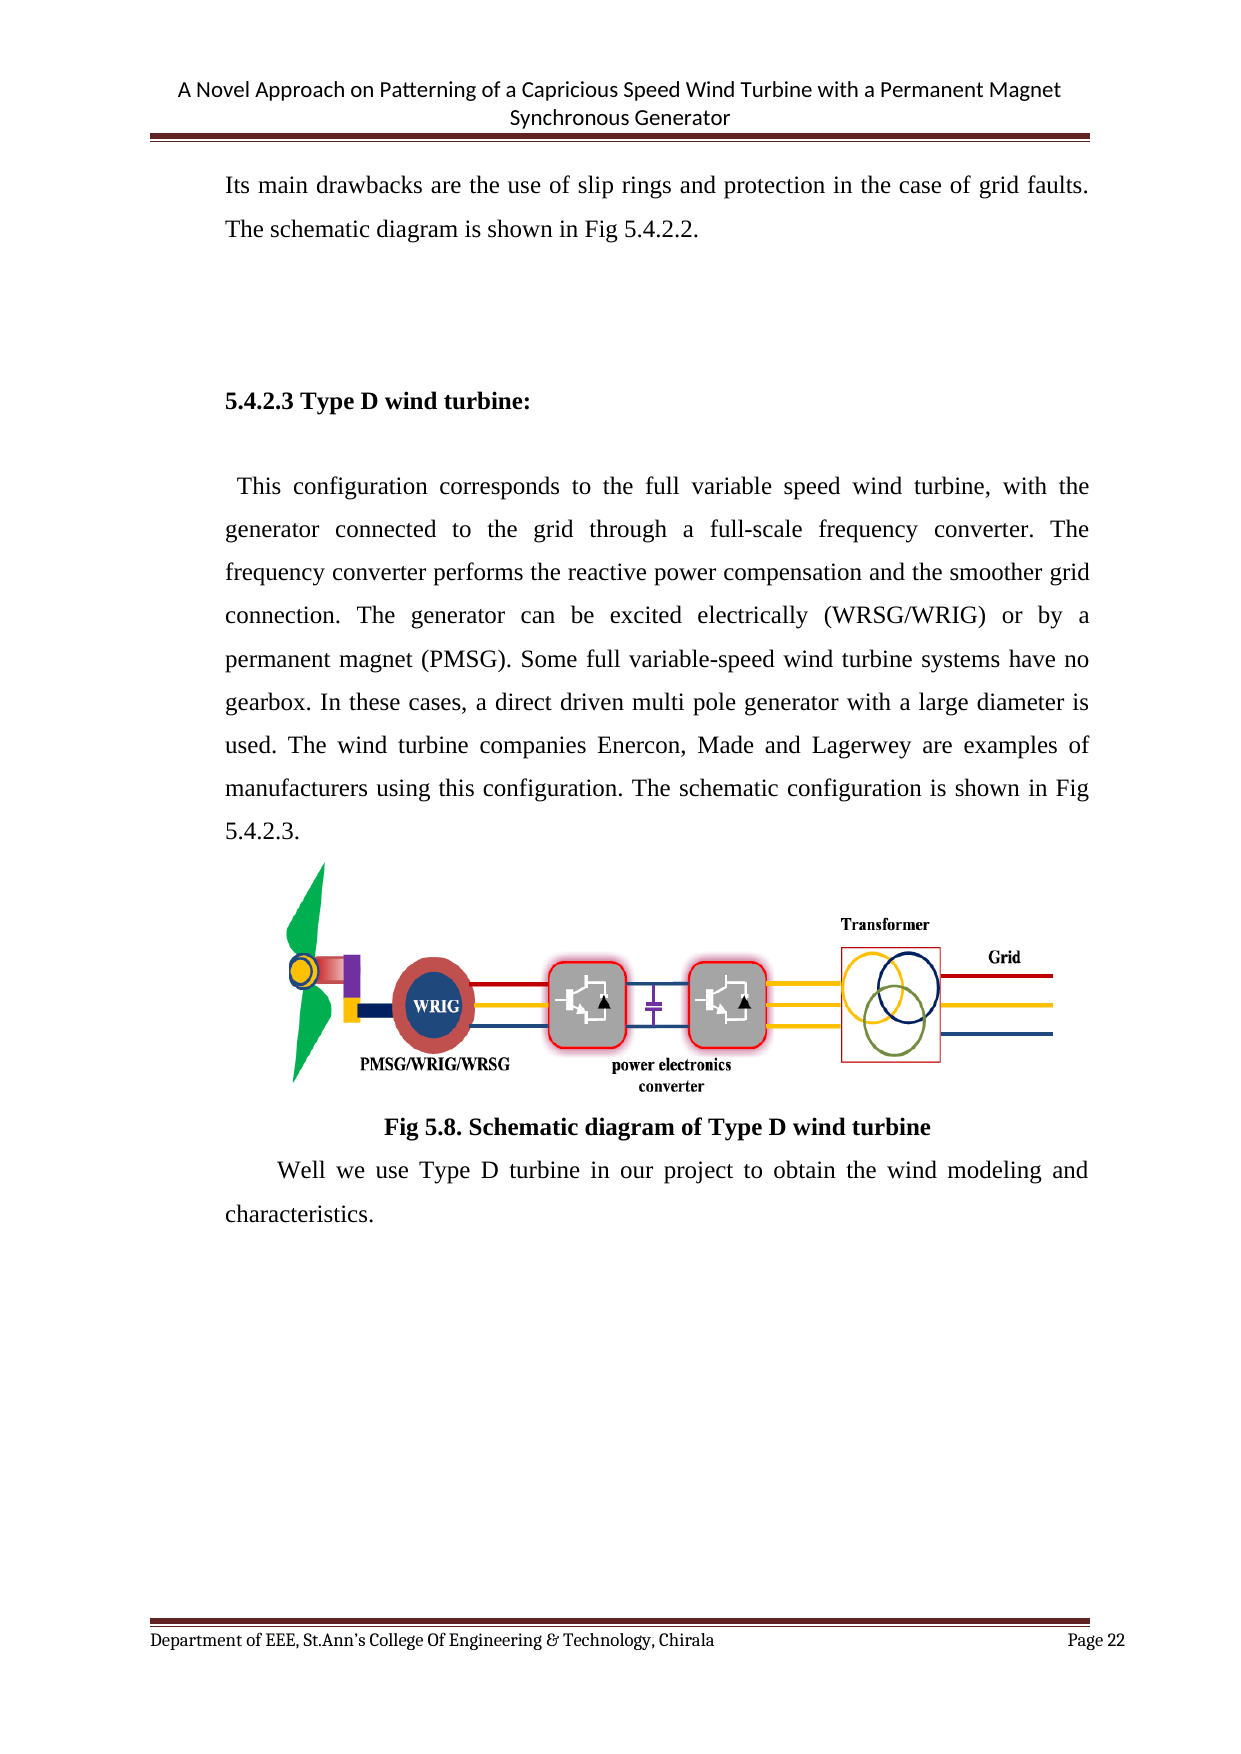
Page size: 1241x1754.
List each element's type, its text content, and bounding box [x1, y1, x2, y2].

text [225, 171, 1090, 242]
text This configuration corresponds to the full variable speed wind turbine, with the generator connected to the grid through a full-scale frequency converter. The frequency converter performs the reactive power compensation and the smoother grid connection. The generator can be excited electrically (WRSG/WRIG) or by a permanent magnet (PMSG). Some full variable-speed wind turbine systems have no gearbox. In these cases, a direct driven multi pole generator with a large diameter is used. The wind turbine companies Enercon, Made and Lagerwey are examples of manufacturers using this configuration. The schematic configuration is shown in Fig 5.4.2.3. [225, 471, 1090, 845]
text 5.4.2.3 Type D wind turbine: [225, 386, 1090, 415]
text Well we use Type D turbine in our project to obtain the wind modeling and characteristics. [225, 1156, 1090, 1227]
text Fig 5.8. Schematic diagram of Type D wind turbine [225, 1112, 1090, 1141]
picture [225, 859, 1064, 1099]
